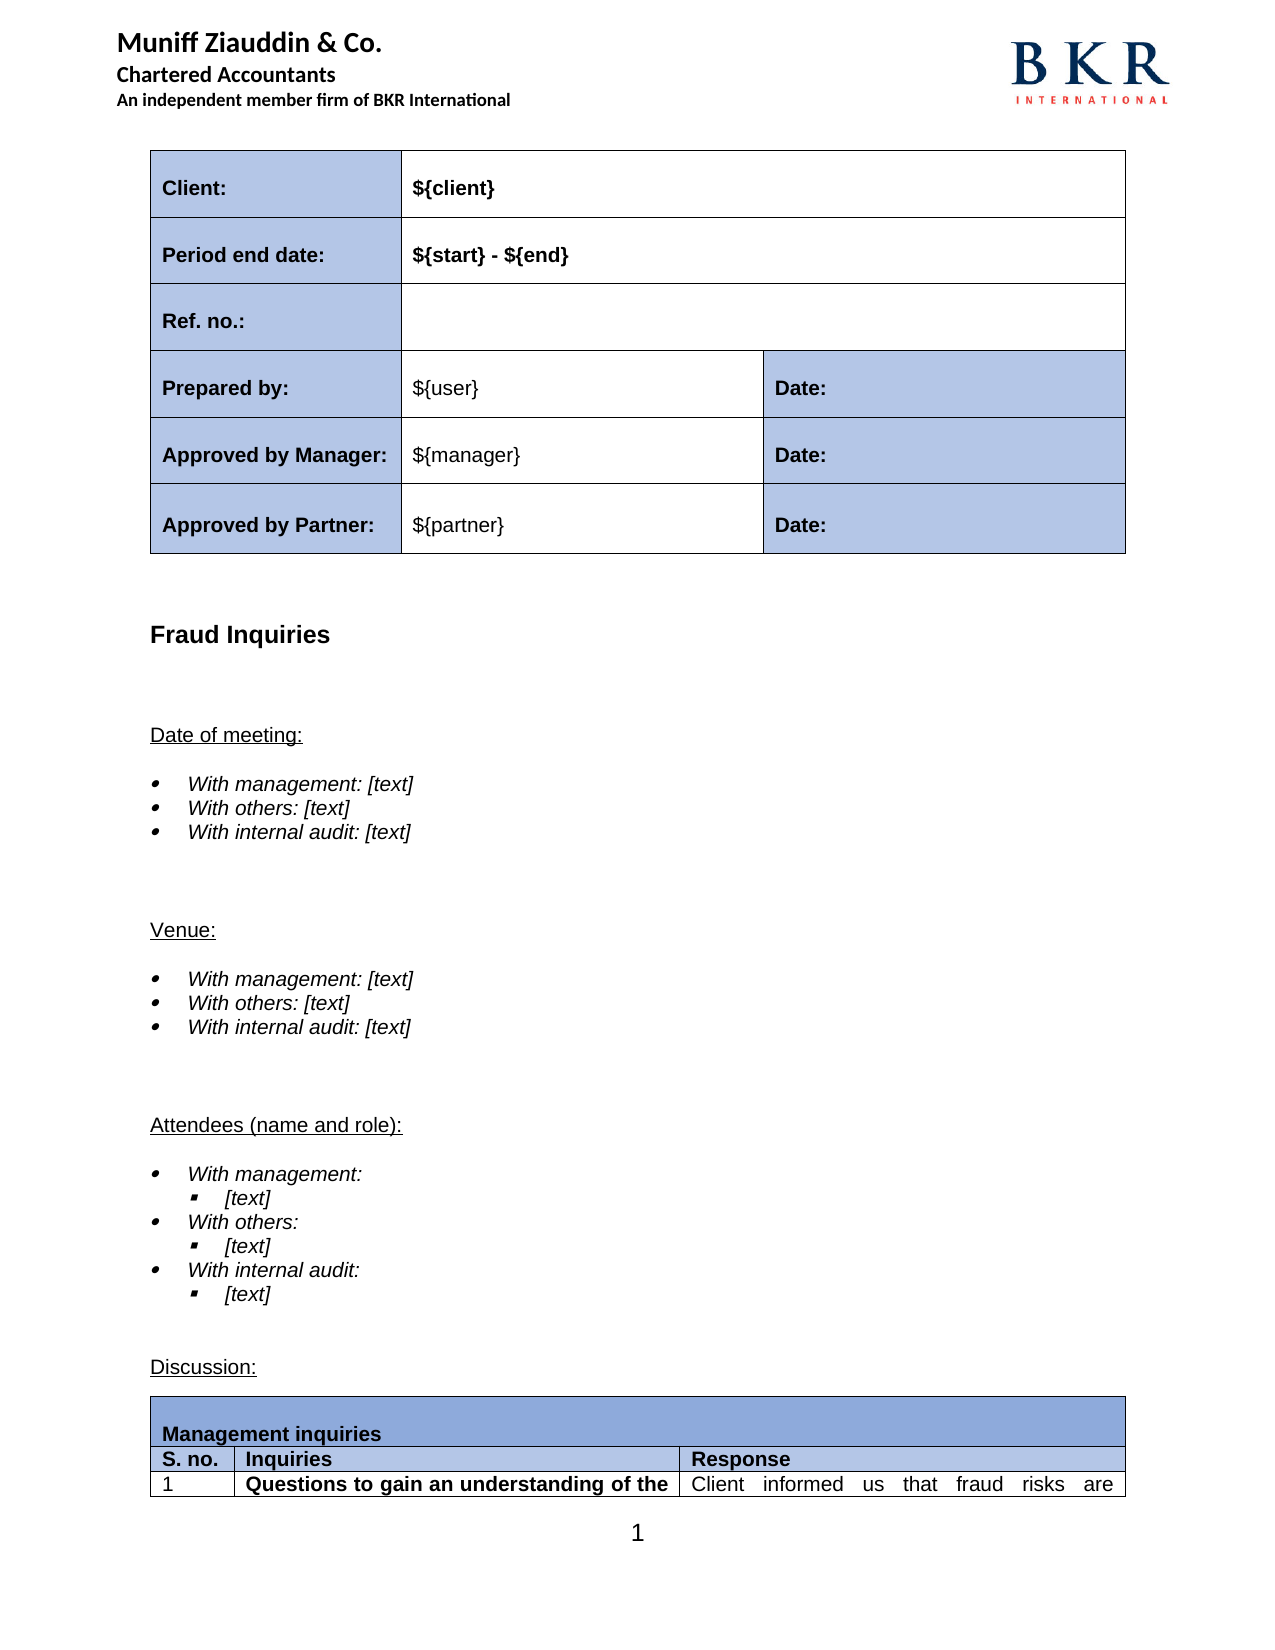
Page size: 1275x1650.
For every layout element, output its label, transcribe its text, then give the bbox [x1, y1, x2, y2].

table_header Management inquiries [151, 1397, 1125, 1446]
list [text] [187, 1282, 1125, 1306]
list With others: [text] [150, 991, 1125, 1015]
table_cell Date: [764, 351, 1125, 417]
table_cell Approved by Manager: [151, 418, 401, 483]
table_cell ${partner} [402, 484, 763, 553]
list With management: [text] [150, 967, 1125, 991]
table_header Client: [151, 151, 401, 217]
table_header ${client} [402, 151, 1125, 217]
list [text] [187, 1186, 1125, 1210]
text Venue: [150, 918, 1125, 942]
table_cell [402, 284, 1125, 350]
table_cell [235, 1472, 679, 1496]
table_cell Period end date: [151, 218, 401, 283]
table_cell ${start} - ${end} [402, 218, 1125, 283]
table_cell Date: [764, 484, 1125, 553]
table_cell Approved by Partner: [151, 484, 401, 553]
text Attendees (name and role): [150, 1113, 1125, 1137]
list With others: [text] [150, 796, 1125, 819]
list With management: [150, 1162, 1125, 1186]
text Discussion: [150, 1355, 1125, 1379]
list With others: [150, 1210, 1125, 1234]
table_cell ${user} [402, 351, 763, 417]
subtitle Fraud Inquiries [150, 620, 1125, 648]
table_cell Date: [764, 418, 1125, 483]
picture [1001, 28, 1174, 115]
list With internal audit: [text] [150, 819, 1125, 844]
list With management: [text] [150, 771, 1125, 796]
text Date of meeting: [150, 722, 1125, 746]
table_cell S. no. [151, 1447, 234, 1471]
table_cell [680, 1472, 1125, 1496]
table_cell Prepared by: [151, 351, 401, 417]
list [text] [187, 1234, 1125, 1258]
list With internal audit: [150, 1258, 1125, 1282]
table_cell Ref. no.: [151, 284, 401, 350]
list With internal audit: [text] [150, 1015, 1125, 1039]
table_cell ${manager} [402, 418, 763, 483]
table_cell Response [680, 1447, 1125, 1471]
table_cell 1 [151, 1472, 234, 1496]
table_cell Inquiries [235, 1447, 679, 1471]
